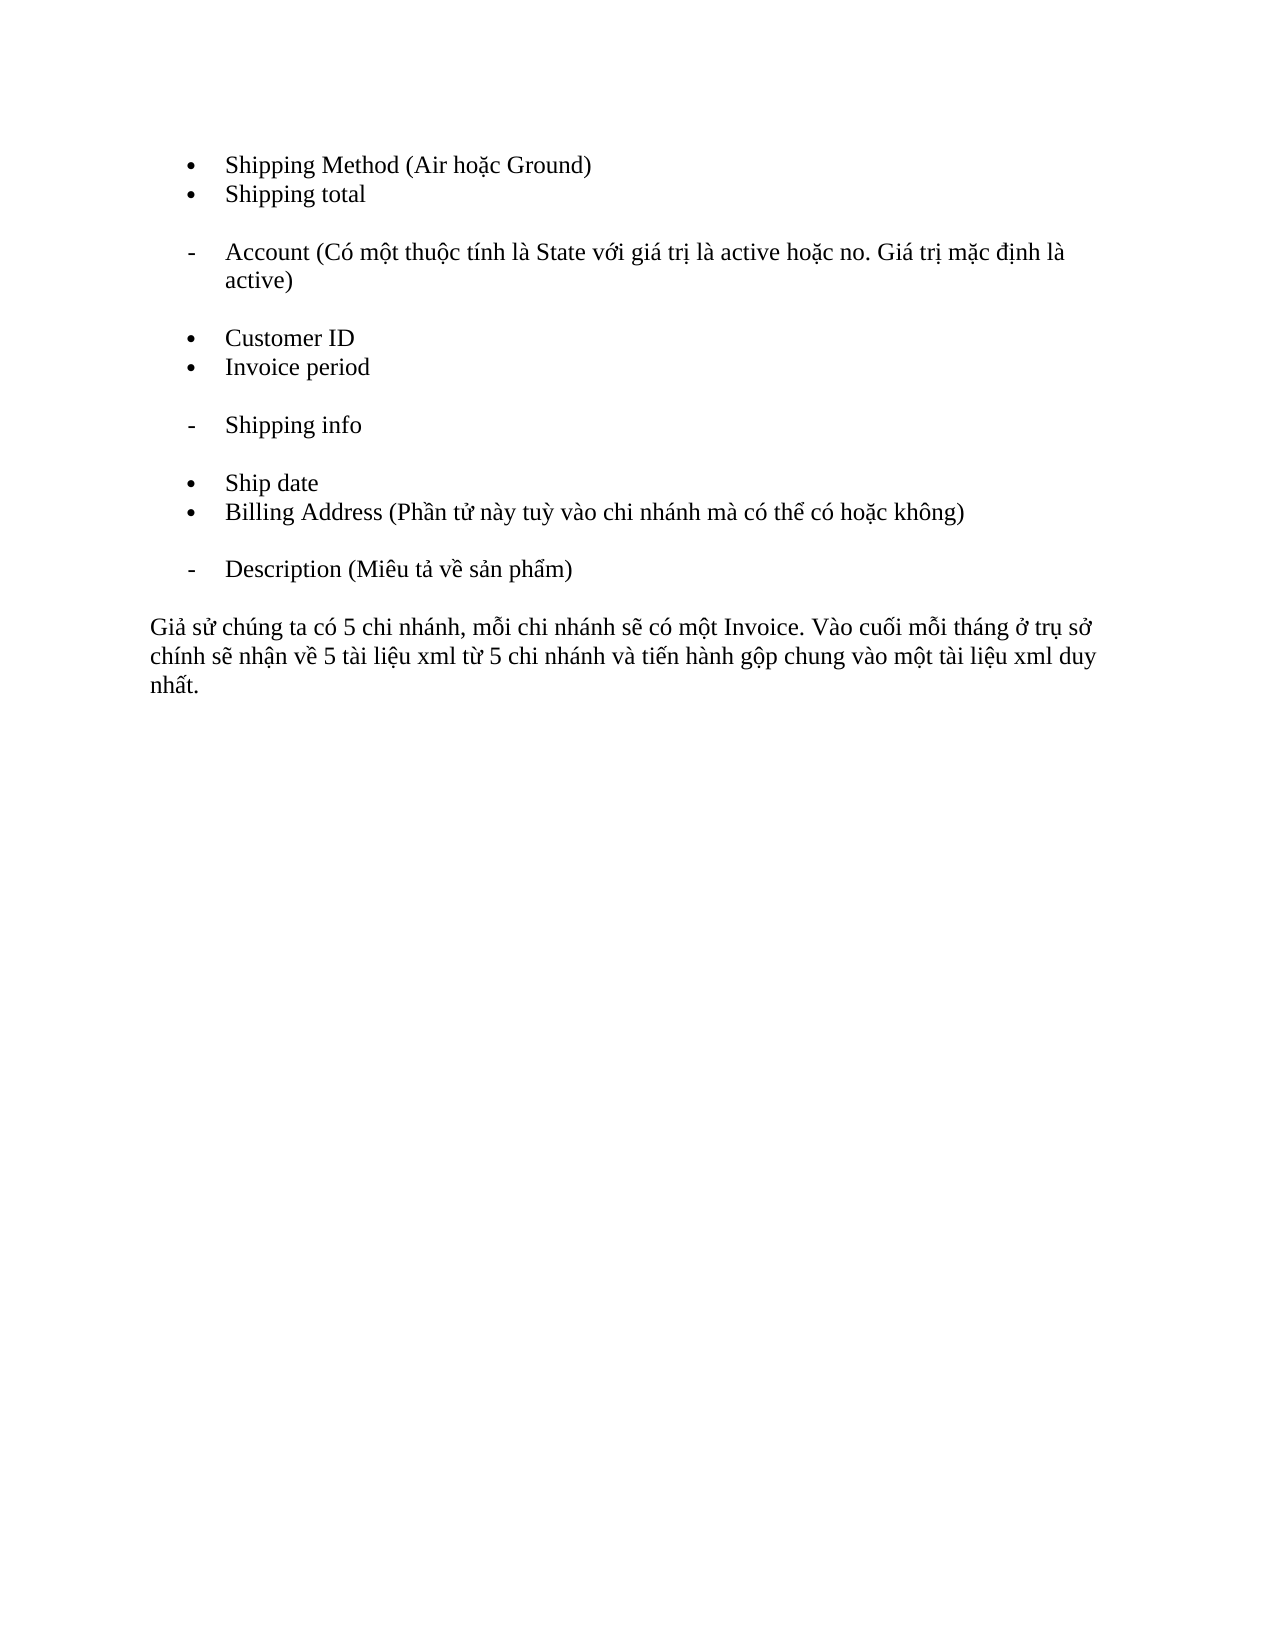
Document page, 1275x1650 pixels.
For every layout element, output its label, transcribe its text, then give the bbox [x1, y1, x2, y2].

list Invoice period [187, 352, 1125, 381]
list Shipping Method (Air hoặc Ground) [187, 150, 1125, 179]
list Customer ID [187, 323, 1125, 352]
list Ship date [187, 468, 1125, 497]
text Giả sử chúng ta có 5 chi nhánh, mỗi chi nhánh sẽ có một Invoice. Vào cuối mỗi tháng ở trụ sở chính sẽ nhận về 5 tài liệu xml từ 5 chi nhánh và tiến hành gộp chung vào một tài liệu xml duy nhất. [150, 612, 1125, 699]
list Shipping total [187, 179, 1125, 207]
list Account (Có một thuộc tính là State với giá trị là active hoặc no. Giá trị mặc định là active) [187, 237, 1125, 294]
list Description (Miêu tả về sản phẩm) [187, 554, 1125, 583]
list Billing Address (Phần tử này tuỳ vào chi nhánh mà có thể có hoặc không) [187, 497, 1125, 525]
list Shipping info [187, 410, 1125, 439]
